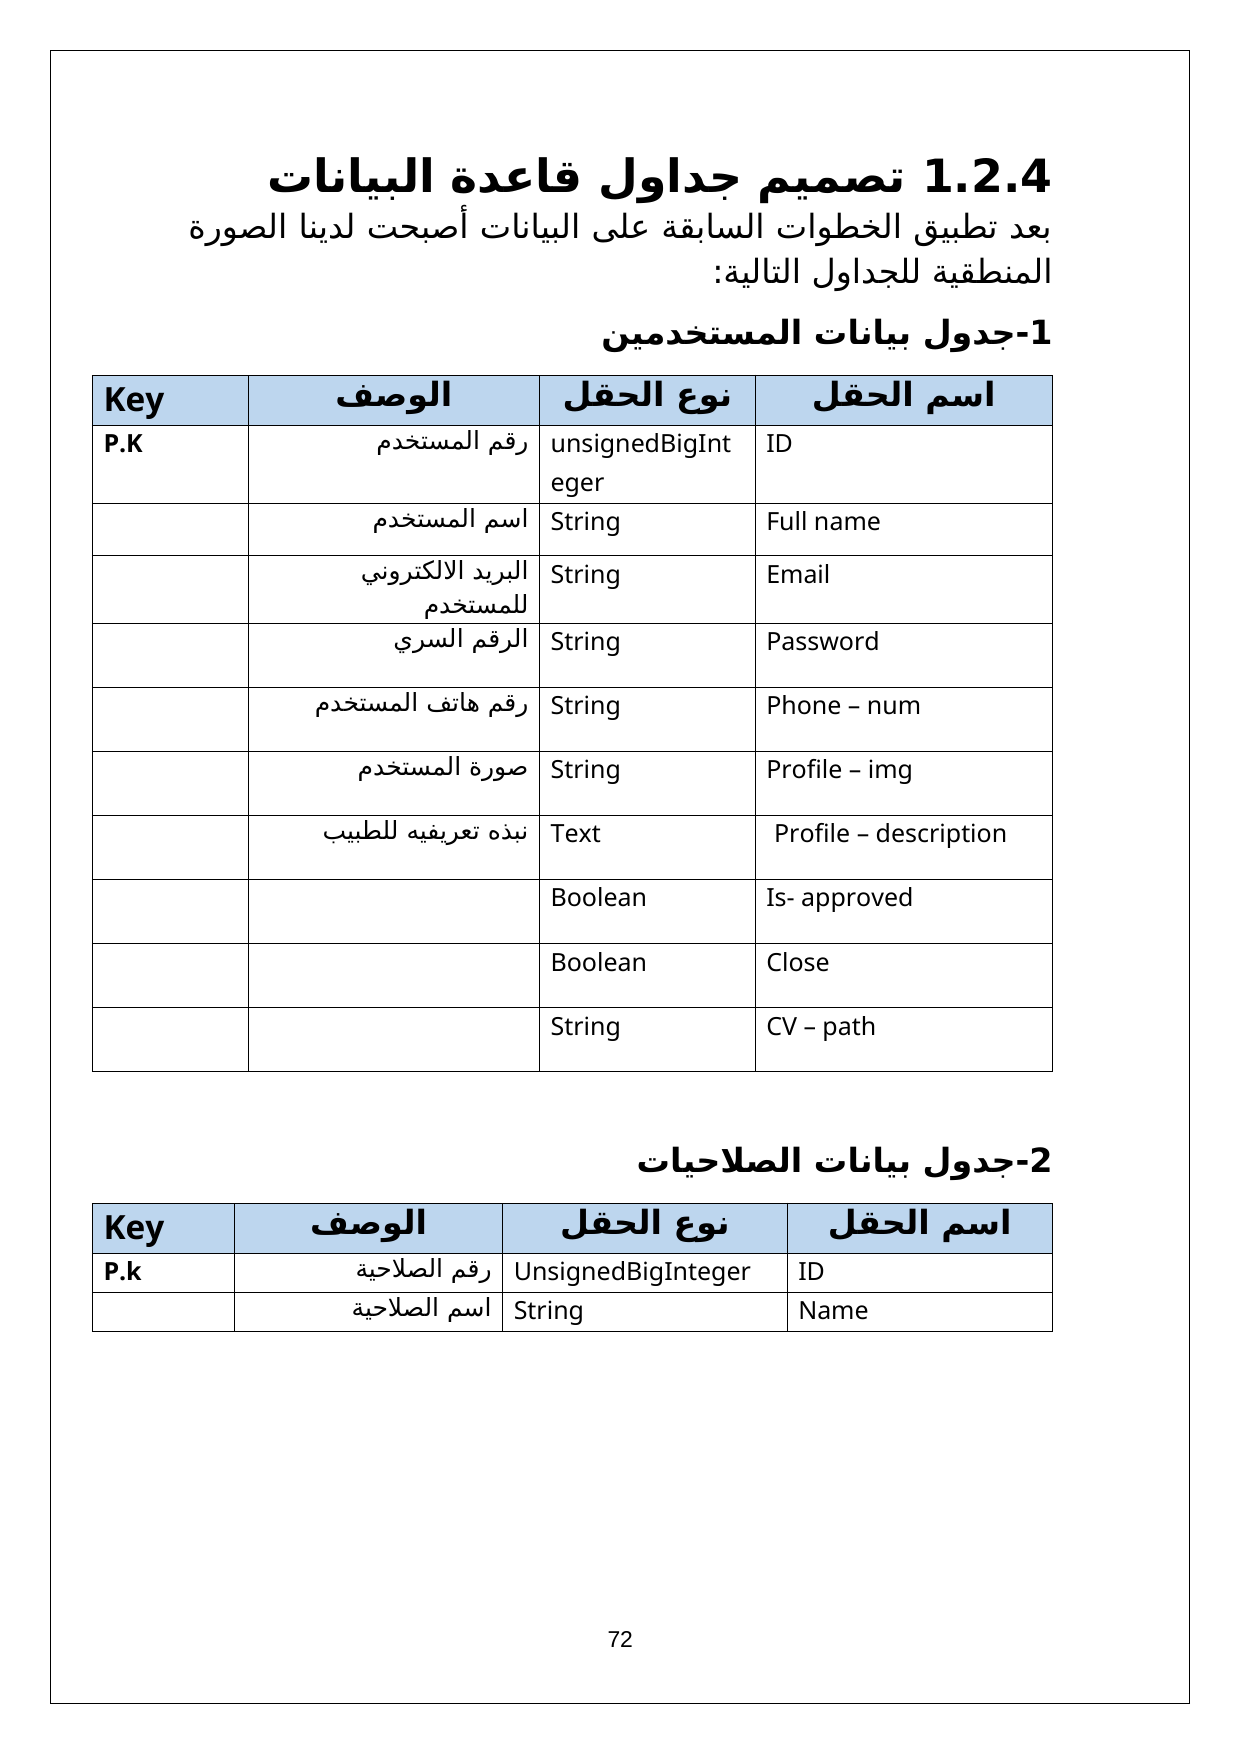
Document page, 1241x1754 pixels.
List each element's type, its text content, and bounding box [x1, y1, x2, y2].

table_cell Is- approved [756, 880, 1052, 943]
table_cell [93, 1293, 234, 1331]
table_cell Close [756, 944, 1052, 1007]
table_cell [93, 504, 248, 555]
table_cell String [540, 624, 755, 687]
table_cell رقم المستخدم [249, 426, 539, 503]
table_header الوصف [249, 376, 539, 425]
table_cell Profile – description [756, 816, 1052, 879]
table_header نوع الحقل [503, 1204, 787, 1253]
table_cell رقم هاتف المستخدم [249, 688, 539, 751]
table_header نوع الحقل [540, 376, 755, 425]
table_cell CV – path [756, 1008, 1052, 1071]
table_header Key [93, 1204, 234, 1253]
table_cell String [540, 688, 755, 751]
table_cell String [540, 752, 755, 815]
text 2-جدول بيانات الصلاحيات [187, 1141, 1053, 1180]
subtitle 1.2.4 تصميم جداول قاعدة البيانات [187, 150, 1053, 203]
table_cell [249, 944, 539, 1007]
table_cell الرقم السري [249, 624, 539, 687]
text بعد تطبيق الخطوات السابقة على البيانات أصبحت لدينا الصورة المنطقية للجداول التالية: [187, 207, 1053, 291]
table_cell [93, 752, 248, 815]
table_cell [93, 688, 248, 751]
table_cell String [540, 504, 755, 555]
table_cell البريد الالكتروني للمستخدم [249, 556, 539, 623]
table_cell Password [756, 624, 1052, 687]
table_cell Full name [756, 504, 1052, 555]
table_cell Email [756, 556, 1052, 623]
table_header اسم الحقل [788, 1204, 1052, 1253]
table_cell unsignedBigInteger [540, 426, 755, 503]
table_cell [249, 1008, 539, 1071]
table_header الوصف [235, 1204, 502, 1253]
table_cell ID [756, 426, 1052, 503]
text 1-جدول بيانات المستخدمين [187, 313, 1053, 352]
table_cell اسم المستخدم [249, 504, 539, 555]
table_cell String [540, 1008, 755, 1071]
table_cell ID [788, 1254, 1052, 1292]
table_cell [93, 816, 248, 879]
table_cell [93, 944, 248, 1007]
table_cell Text [540, 816, 755, 879]
table_cell رقم الصلاحية [235, 1254, 502, 1292]
table_cell Boolean [540, 944, 755, 1007]
table_cell UnsignedBigInteger [503, 1254, 787, 1292]
table_cell String [540, 556, 755, 623]
table_cell Boolean [540, 880, 755, 943]
table_cell نبذه تعريفيه للطبيب [249, 816, 539, 879]
table_header Key [93, 376, 248, 425]
table_cell Profile – img [756, 752, 1052, 815]
table_cell Name [788, 1293, 1052, 1331]
table_cell P.k [93, 1254, 234, 1292]
table_cell [93, 880, 248, 943]
table_cell String [503, 1293, 787, 1331]
table_cell [93, 1008, 248, 1071]
table_cell اسم الصلاحية [235, 1293, 502, 1331]
table_cell [93, 556, 248, 623]
table_cell صورة المستخدم [249, 752, 539, 815]
table_header اسم الحقل [756, 376, 1052, 425]
table_cell Phone – num [756, 688, 1052, 751]
table_cell [249, 880, 539, 943]
table_cell [93, 624, 248, 687]
table_cell P.K [93, 426, 248, 503]
